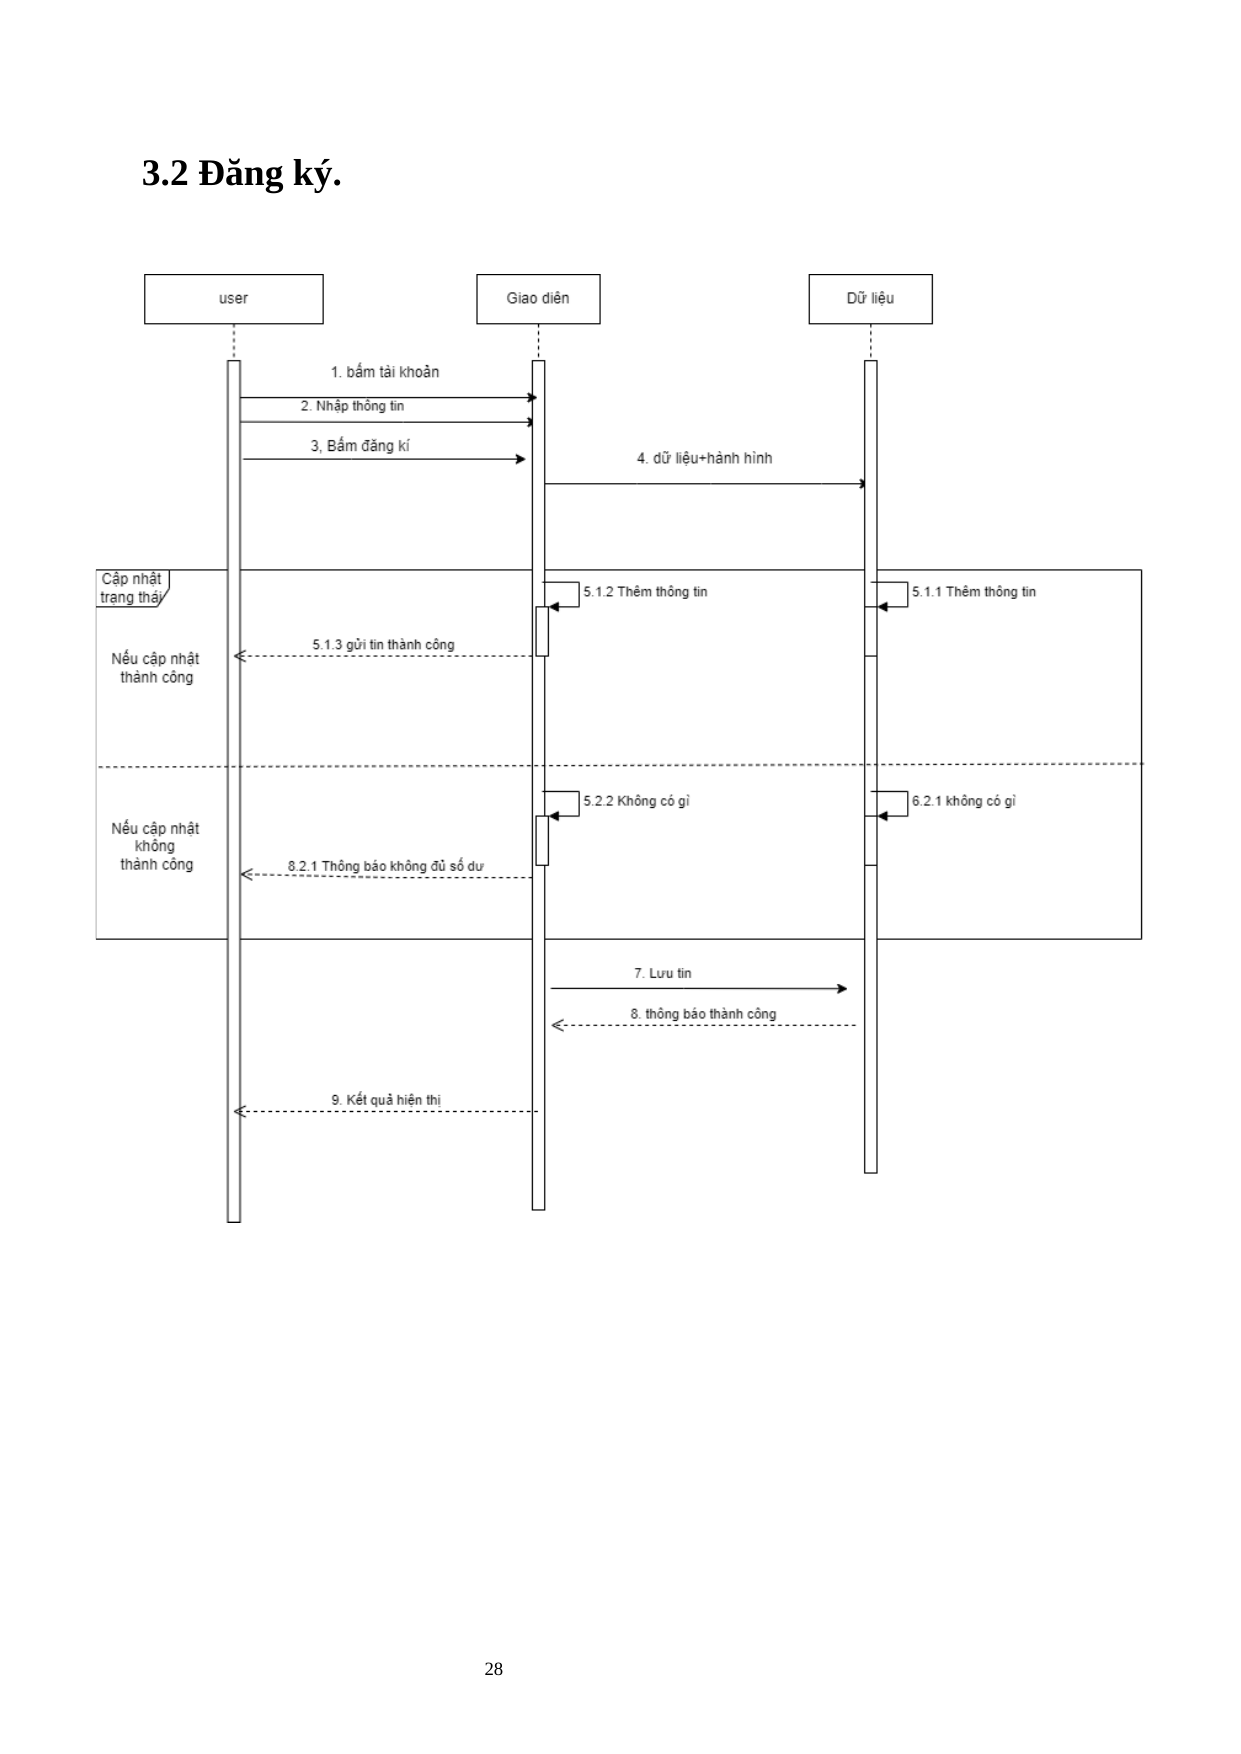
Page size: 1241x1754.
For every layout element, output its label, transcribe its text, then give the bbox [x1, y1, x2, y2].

picture [95, 274, 1146, 1223]
list Đăng ký. [142, 150, 1127, 193]
